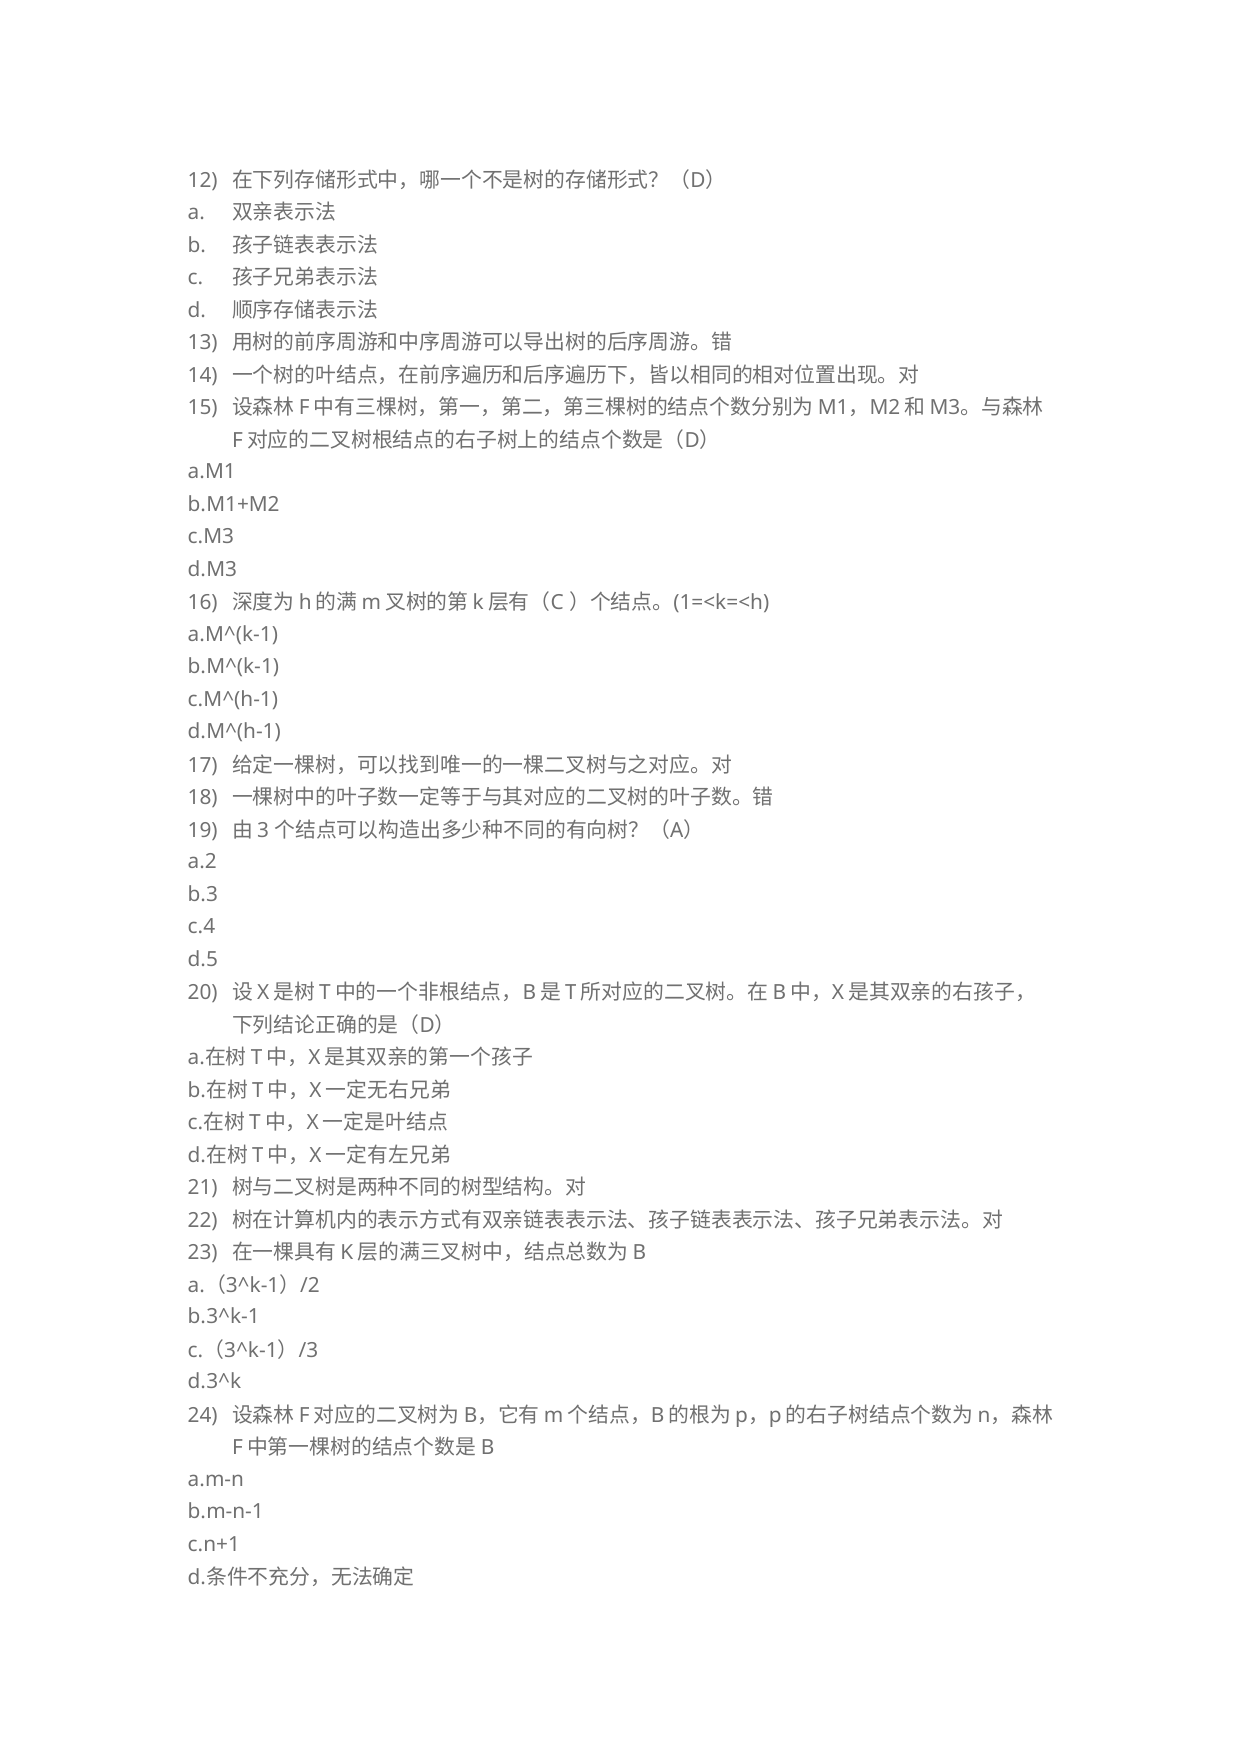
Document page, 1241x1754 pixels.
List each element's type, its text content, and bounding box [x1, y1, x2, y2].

list 在树T中，X一定是叶结点 [187, 1104, 1053, 1137]
list 3^k [187, 1364, 1053, 1397]
list 树与二叉树是两种不同的树型结构。对 [187, 1169, 1053, 1202]
list M^(h-1) [187, 714, 1053, 747]
list 设森林F中有三棵树，第一，第二，第三棵树的结点个数分别为M1，M2和M3。与森林F对应的二叉树根结点的右子树上的结点个数是（D） [187, 389, 1053, 454]
list 给定一棵树，可以找到唯一的一棵二叉树与之对应。对 [187, 747, 1053, 779]
list （3^k-1）/3 [187, 1332, 1053, 1364]
list 3^k-1 [187, 1299, 1053, 1332]
list 在树T中，X一定无右兄弟 [187, 1072, 1053, 1104]
list c.4 [187, 909, 1053, 942]
list m-n-1 [187, 1494, 1053, 1527]
list M1 [187, 454, 1053, 487]
list 在树T中，X一定有左兄弟 [187, 1137, 1053, 1169]
list a.2 [187, 844, 1053, 877]
list d.5 [187, 942, 1053, 974]
list m-n [187, 1462, 1053, 1494]
list 一个树的叶结点，在前序遍历和后序遍历下，皆以相同的相对位置出现。对 [187, 357, 1053, 389]
list （3^k-1）/2 [187, 1267, 1053, 1299]
list b.3 [187, 877, 1053, 909]
list M^(h-1) [187, 682, 1053, 714]
list 双亲表示法 [187, 194, 1053, 227]
list M^(k-1) [187, 617, 1053, 649]
list 顺序存储表示法 [187, 292, 1053, 324]
list 树在计算机内的表示方式有双亲链表表示法、孩子链表表示法、孩子兄弟表示法。对 [187, 1202, 1053, 1234]
list 由3 个结点可以构造出多少种不同的有向树？（A） [187, 812, 1053, 844]
list 在下列存储形式中，哪一个不是树的存储形式？（D） [187, 162, 1053, 194]
list 孩子链表表示法 [187, 227, 1053, 259]
list 用树的前序周游和中序周游可以导出树的后序周游。错 [187, 324, 1053, 357]
list M3 [187, 519, 1053, 552]
list 一棵树中的叶子数一定等于与其对应的二叉树的叶子数。错 [187, 779, 1053, 812]
list 深度为h的满m叉树的第k层有（C ）个结点。(1=<k=<h) [187, 584, 1053, 617]
list 孩子兄弟表示法 [187, 259, 1053, 292]
list 在树T中，X是其双亲的第一个孩子 [187, 1039, 1053, 1072]
list 设森林F对应的二叉树为B，它有m个结点，B的根为p，p的右子树结点个数为n，森林F中第一棵树的结点个数是 B [187, 1397, 1053, 1462]
list n+1 [187, 1527, 1053, 1559]
list M3 [187, 552, 1053, 584]
list M1+M2 [187, 487, 1053, 519]
list 条件不充分，无法确定 [187, 1559, 1053, 1592]
list M^(k-1) [187, 649, 1053, 682]
list 在一棵具有K层的满三叉树中，结点总数为B [187, 1234, 1053, 1267]
list 设X是树T中的一个非根结点，B是T所对应的二叉树。在B中，X是其双亲的右孩子，下列结论正确的是（D） [187, 974, 1053, 1039]
